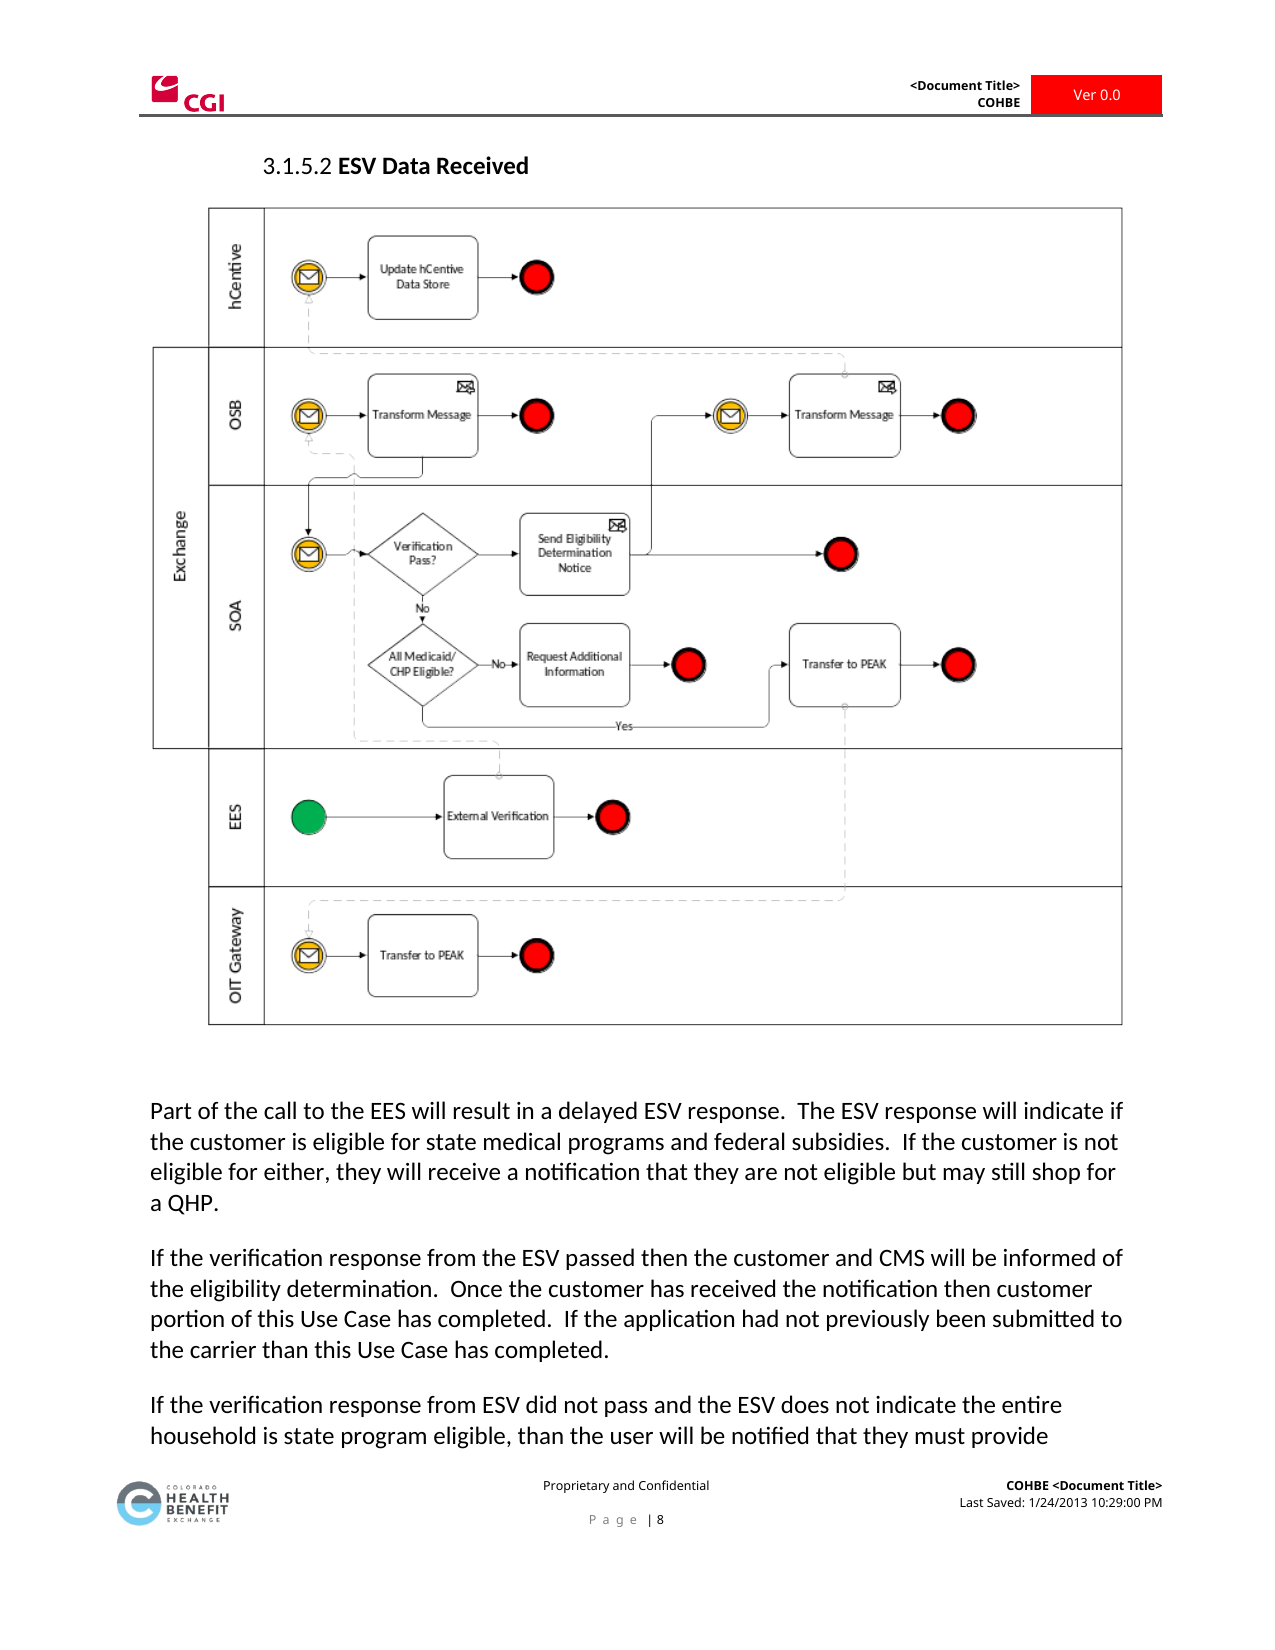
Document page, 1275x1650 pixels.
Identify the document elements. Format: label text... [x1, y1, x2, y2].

text If the verification response from the ESV passed then the customer and CMS will be informed of the eligibility determination. Once the customer has received the notification then customer portion of this Use Case has completed. If the application had not previously been submitted to the carrier than this Use Case has completed. [150, 1242, 1125, 1364]
picture [150, 75, 226, 114]
list ESV Data Received [262, 150, 1125, 181]
text Part of the call to the EES will result in a delayed ESV response. The ESV response will indicate if the customer is eligible for state medical programs and federal subsidies. If the customer is not eligible for either, they will receive a notification that they are not eligible but may still shop for a QHP. [150, 1095, 1125, 1217]
picture [112, 1476, 238, 1529]
